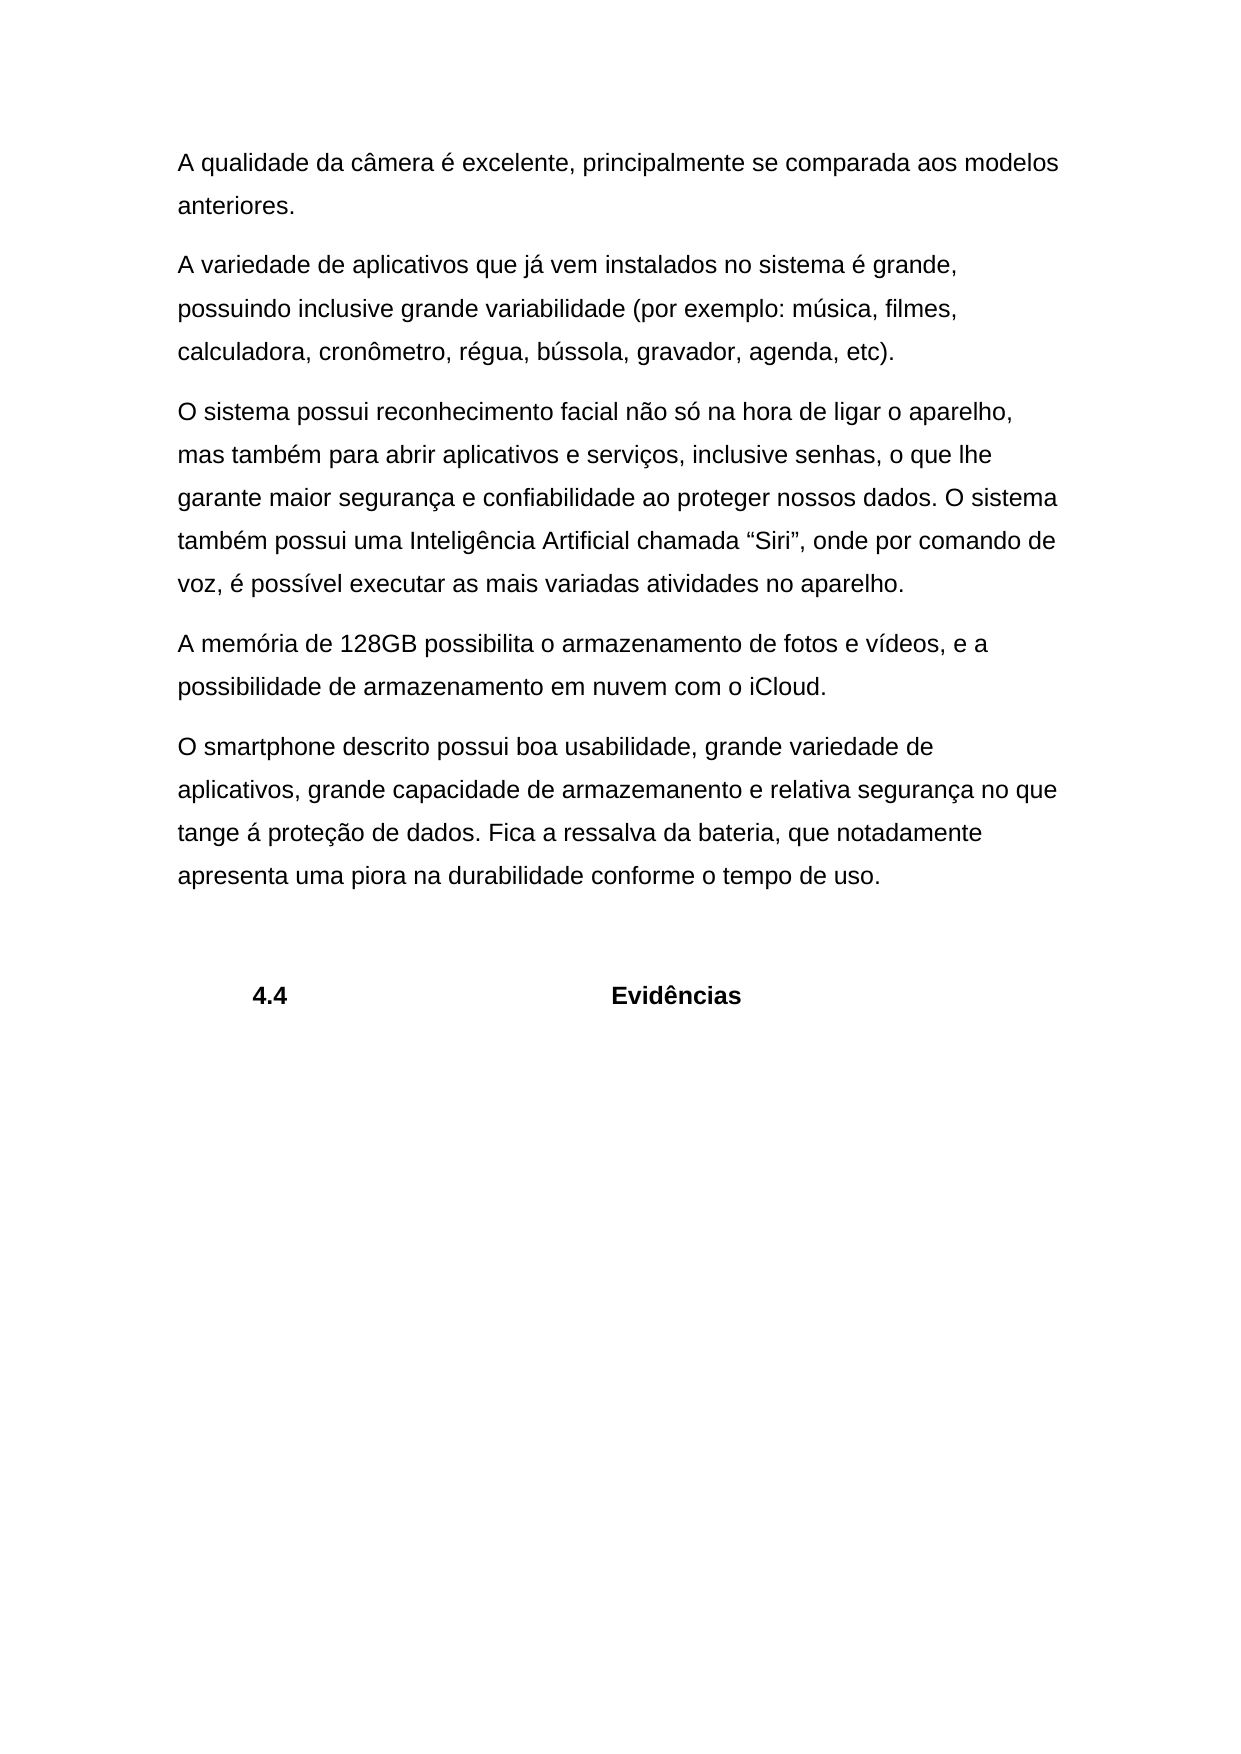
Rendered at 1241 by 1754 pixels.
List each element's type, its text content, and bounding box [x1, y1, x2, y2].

text A variedade de aplicativos que já vem instalados no sistema é grande, possuindo inclusive grande variabilidade (por exemplo: música, filmes, calculadora, cronômetro, régua, bússola, gravador, agenda, etc). [177, 251, 1063, 366]
text O sistema possui reconhecimento facial não só na hora de ligar o aparelho, mas também para abrir aplicativos e serviços, inclusive senhas, o que lhe garante maior segurança e confiabilidade ao proteger nossos dados. O sistema também possui uma Inteligência Artificial chamada “Siri”, onde por comando de voz, é possível executar as mais variadas atividades no aparelho. [177, 397, 1063, 598]
subtitle Evidências [252, 981, 1063, 1053]
text O smartphone descrito possui boa usabilidade, grande variedade de aplicativos, grande capacidade de armazemanento e relativa segurança no que tange á proteção de dados. Fica a ressalva da bateria, que notadamente apresenta uma piora na durabilidade conforme o tempo de uso. [177, 732, 1063, 890]
text A qualidade da câmera é excelente, principalmente se comparada aos modelos anteriores. [177, 148, 1063, 219]
text A memória de 128GB possibilita o armazenamento de fotos e vídeos, e a possibilidade de armazenamento em nuvem com o iCloud. [177, 629, 1063, 701]
